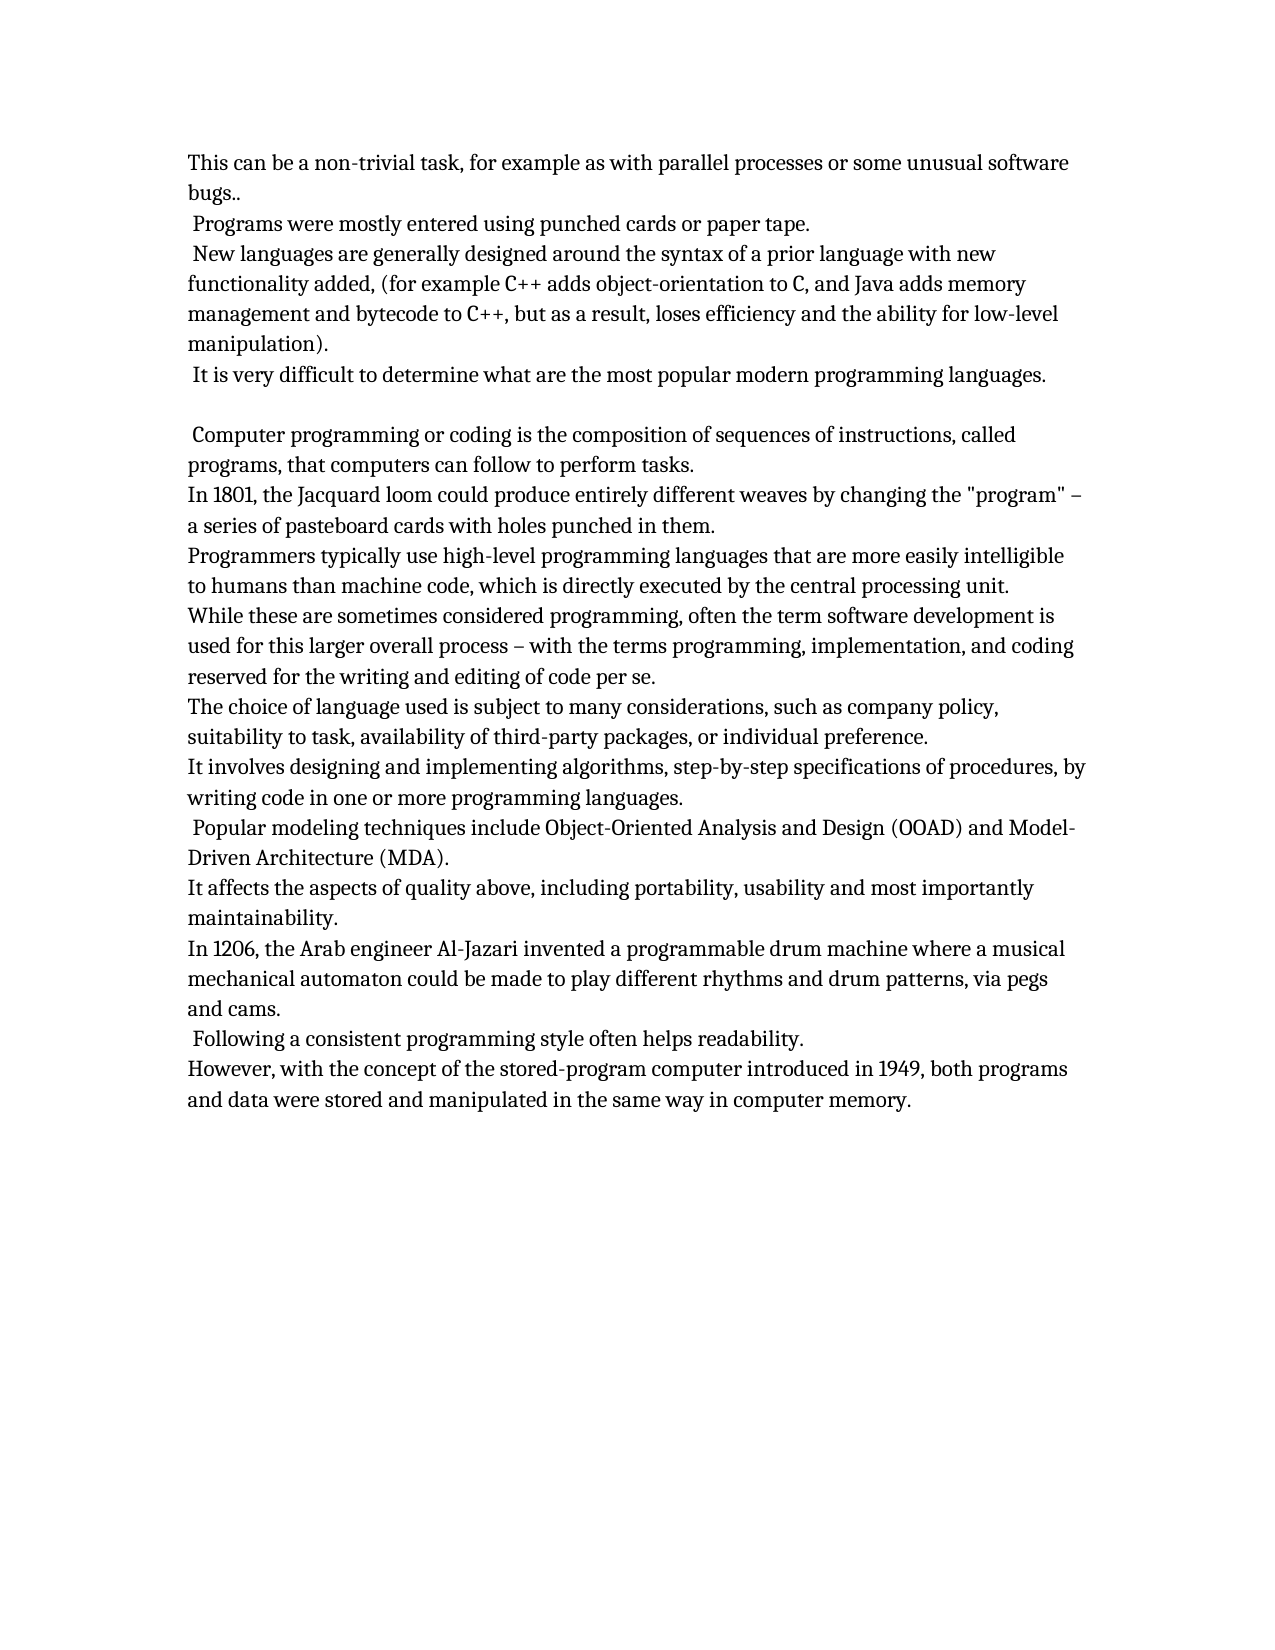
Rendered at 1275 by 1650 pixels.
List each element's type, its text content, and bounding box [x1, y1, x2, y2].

text This can be a non-trivial task, for example as with parallel processes or some unusual software bugs.. Programs were mostly entered using punched cards or paper tape. New languages are generally designed around the syntax of a prior language with new functionality added, (for example C++ adds object-orientation to C, and Java adds memory management and bytecode to C++, but as a result, loses efficiency and the ability for low-level manipulation). It is very difficult to determine what are the most popular modern programming languages. Computer programming or coding is the composition of sequences of instructions, called programs, that computers can follow to perform tasks. In 1801, the Jacquard loom could produce entirely different weaves by changing the "program" – a series of pasteboard cards with holes punched in them. Programmers typically use high-level programming languages that are more easily intelligible to humans than machine code, which is directly executed by the central processing unit. While these are sometimes considered programming, often the term software development is used for this larger overall process – with the terms programming, implementation, and coding reserved for the writing and editing of code per se. The choice of language used is subject to many considerations, such as company policy, suitability to task, availability of third-party packages, or individual preference. It involves designing and implementing algorithms, step-by-step specifications of procedures, by writing code in one or more programming languages. Popular modeling techniques include Object-Oriented Analysis and Design (OOAD) and Model-Driven Architecture (MDA). It affects the aspects of quality above, including portability, usability and most importantly maintainability. In 1206, the Arab engineer Al-Jazari invented a programmable drum machine where a musical mechanical automaton could be made to play different rhythms and drum patterns, via pegs and cams. Following a consistent programming style often helps readability. However, with the concept of the stored-program computer introduced in 1949, both programs and data were stored and manipulated in the same way in computer memory. [187, 150, 1087, 1113]
